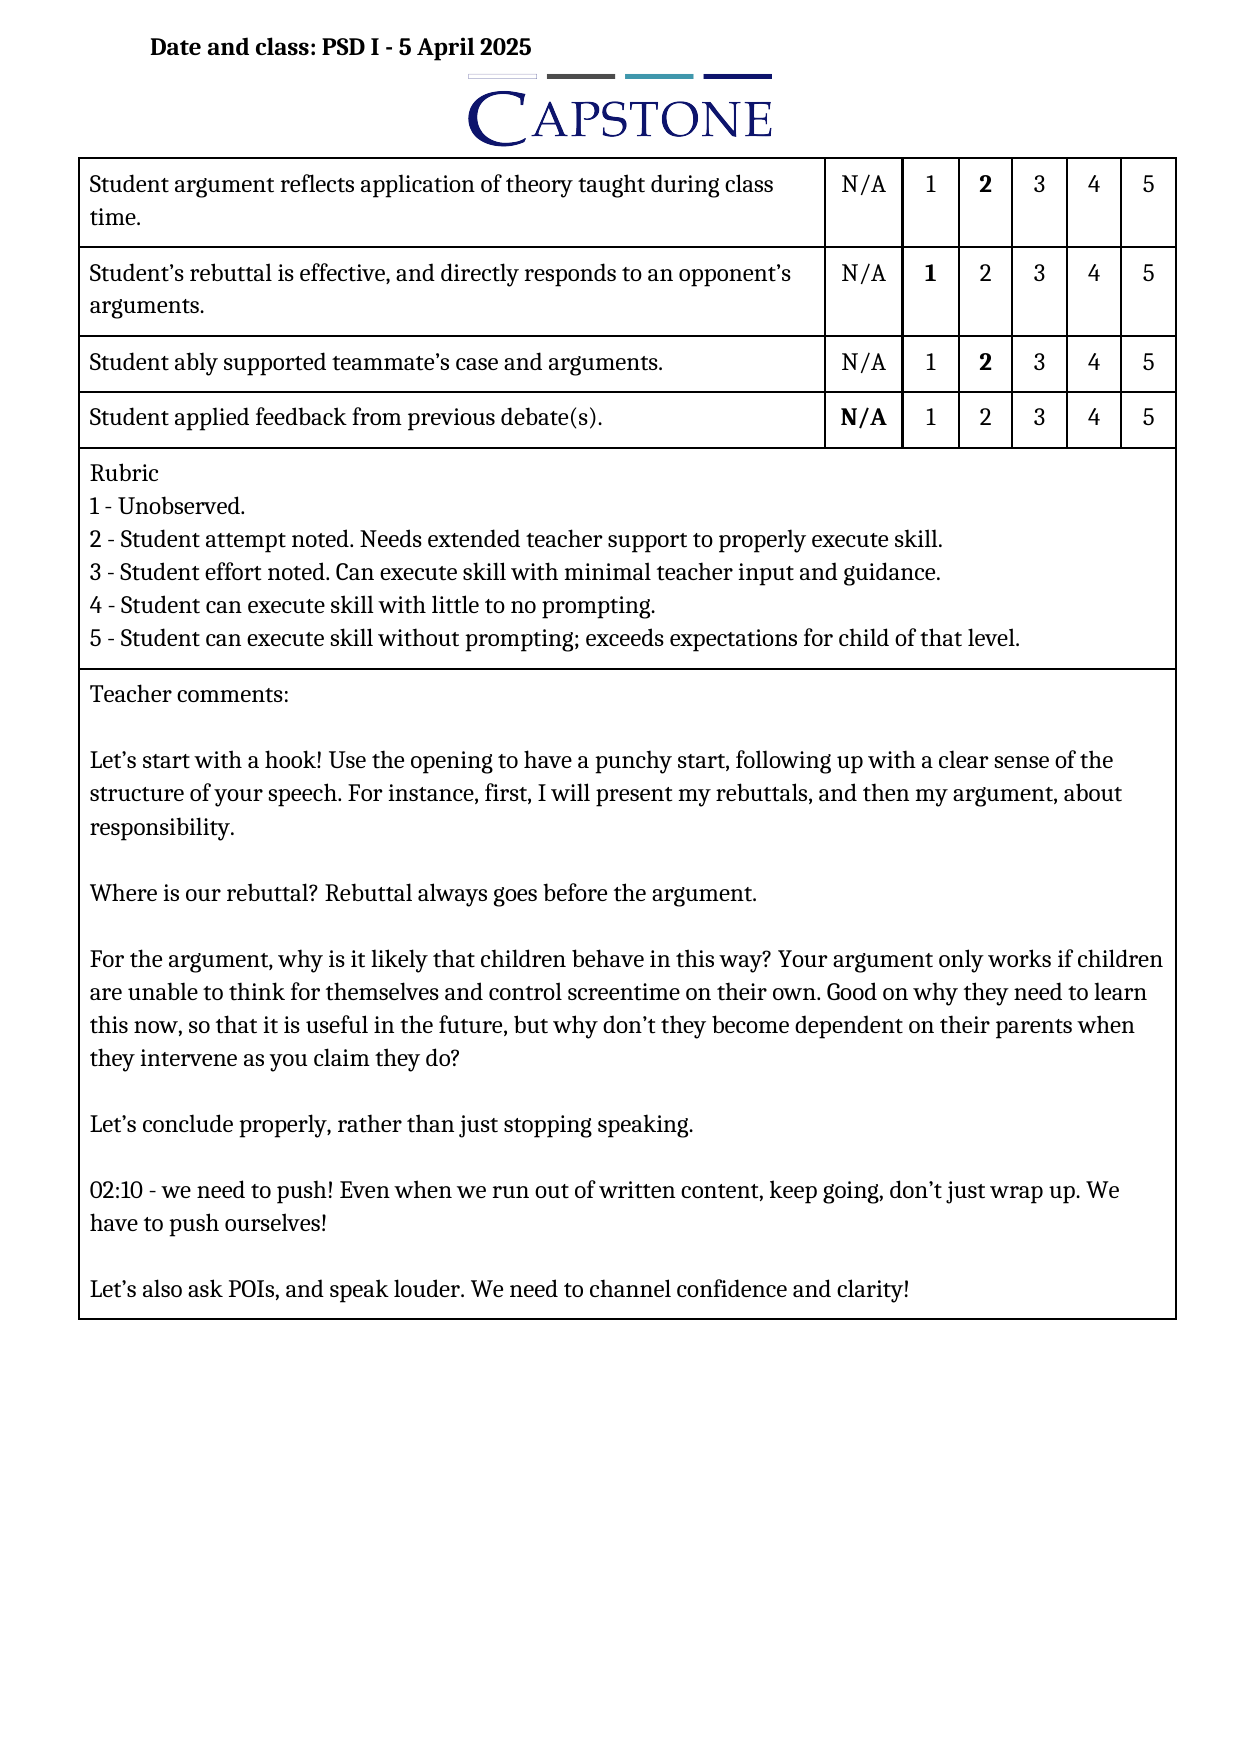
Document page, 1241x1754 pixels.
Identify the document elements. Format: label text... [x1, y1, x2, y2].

table_cell Student argument reflects application of theory taught during class time. [80, 159, 824, 246]
picture [460, 66, 781, 153]
table_cell Student’s rebuttal is effective, and directly responds to an opponent’s arguments. [80, 248, 824, 335]
table_cell Student ably supported teammate’s case and arguments. [80, 337, 824, 391]
table_cell 2 [960, 248, 1011, 335]
table_cell 1 [904, 337, 958, 391]
table_cell N/A [826, 248, 901, 335]
table_cell 1 [904, 248, 958, 335]
table_cell 5 [1122, 248, 1175, 335]
table_cell 2 [960, 337, 1011, 391]
table_cell 5 [1122, 393, 1175, 447]
table_cell 1 [904, 159, 958, 246]
table_cell Teacher comments: Let’s start with a hook! Use the opening to have a punchy start, following up with a clear sense of the structure of your speech. For instance, first, I will present my rebuttals, and then my argument, about responsibility. Where is our rebuttal? Rebuttal always goes before the argument. For the argument, why is it likely that children behave in this way? Your argument only works if children are unable to think for themselves and control screentime on their own. Good on why they need to learn this now, so that it is useful in the future, but why don’t they become dependent on their parents when they intervene as you claim they do? Let’s conclude properly, rather than just stopping speaking. 02:10 - we need to push! Even when we run out of written content, keep going, don’t just wrap up. We have to push ourselves! Let’s also ask POIs, and speak louder. We need to channel confidence and clarity! [80, 670, 1175, 1318]
table_cell 4 [1068, 337, 1120, 391]
table_cell 4 [1068, 248, 1120, 335]
table_cell Student applied feedback from previous debate(s). [80, 393, 824, 447]
table_cell 1 [904, 393, 958, 447]
table_cell 5 [1122, 159, 1175, 246]
table_cell N/A [826, 337, 901, 391]
table_cell 3 [1013, 159, 1066, 246]
table_cell 3 [1013, 248, 1066, 335]
table_cell N/A [826, 393, 901, 447]
table_cell 5 [1122, 337, 1175, 391]
table_cell 3 [1013, 393, 1066, 447]
table_cell N/A [826, 159, 901, 246]
table_cell 4 [1068, 393, 1120, 447]
table_cell 2 [960, 393, 1011, 447]
table_cell Rubric 1 - Unobserved. 2 - Student attempt noted. Needs extended teacher support to properly execute skill. 3 - Student effort noted. Can execute skill with minimal teacher input and guidance. 4 - Student can execute skill with little to no prompting. 5 - Student can execute skill without prompting; exceeds expectations for child of that level. [80, 449, 1175, 668]
table_cell 4 [1068, 159, 1120, 246]
table_cell 3 [1013, 337, 1066, 391]
table_cell 2 [960, 159, 1011, 246]
